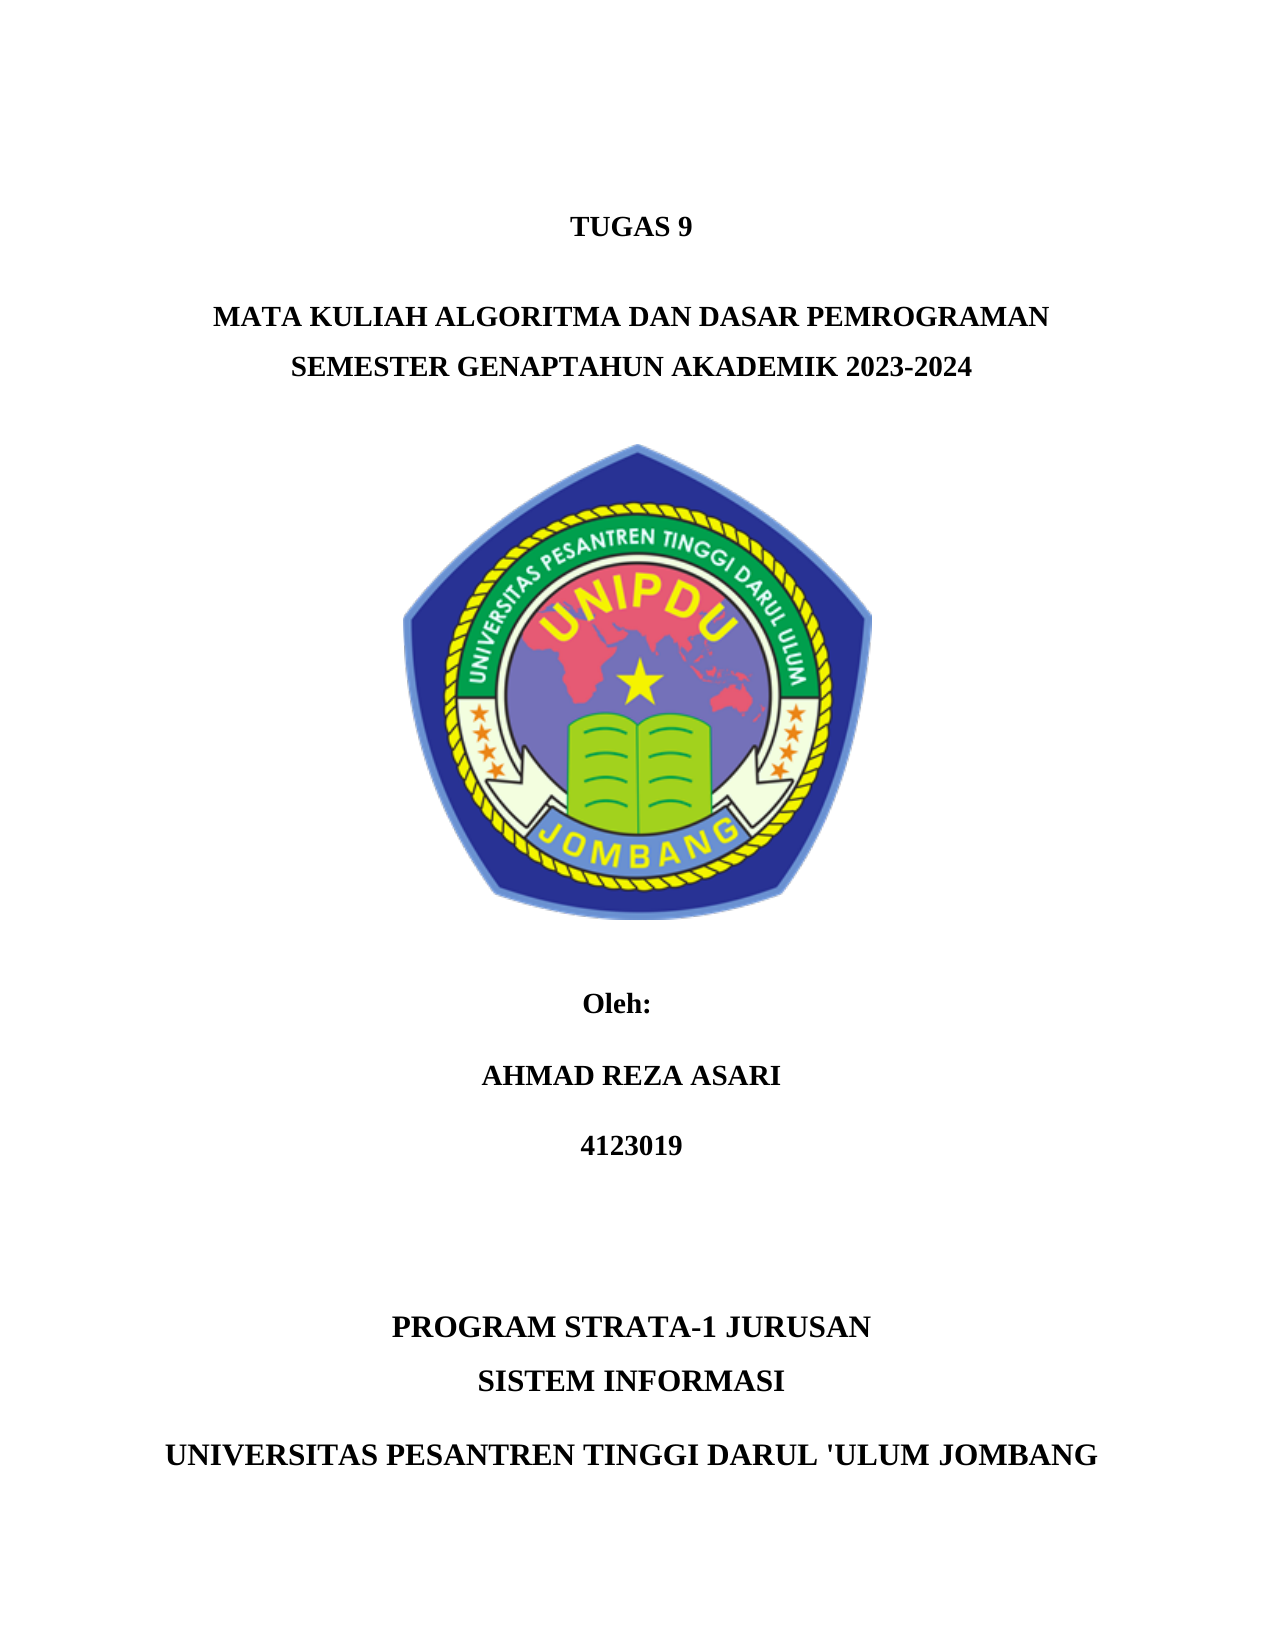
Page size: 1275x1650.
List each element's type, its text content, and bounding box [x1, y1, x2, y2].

text Oleh: [400, 987, 863, 1020]
text UNIVERSITAS PESANTREN TINGGI DARUL 'ULUM JOMBANG [161, 1437, 1102, 1472]
text MATA KULIAH ALGORITMA DAN DASAR PEMROGRAMAN SEMESTER GENAPTAHUN AKADEMIK 2023-2024 [165, 299, 1097, 383]
picture [403, 444, 872, 920]
text PROGRAM STRATA-1 JURUSAN SISTEM INFORMASI [364, 1308, 898, 1398]
text 4123019 [161, 1129, 1102, 1162]
text TUGAS 9 [161, 209, 1102, 243]
text AHMAD REZA ASARI [400, 1058, 863, 1091]
